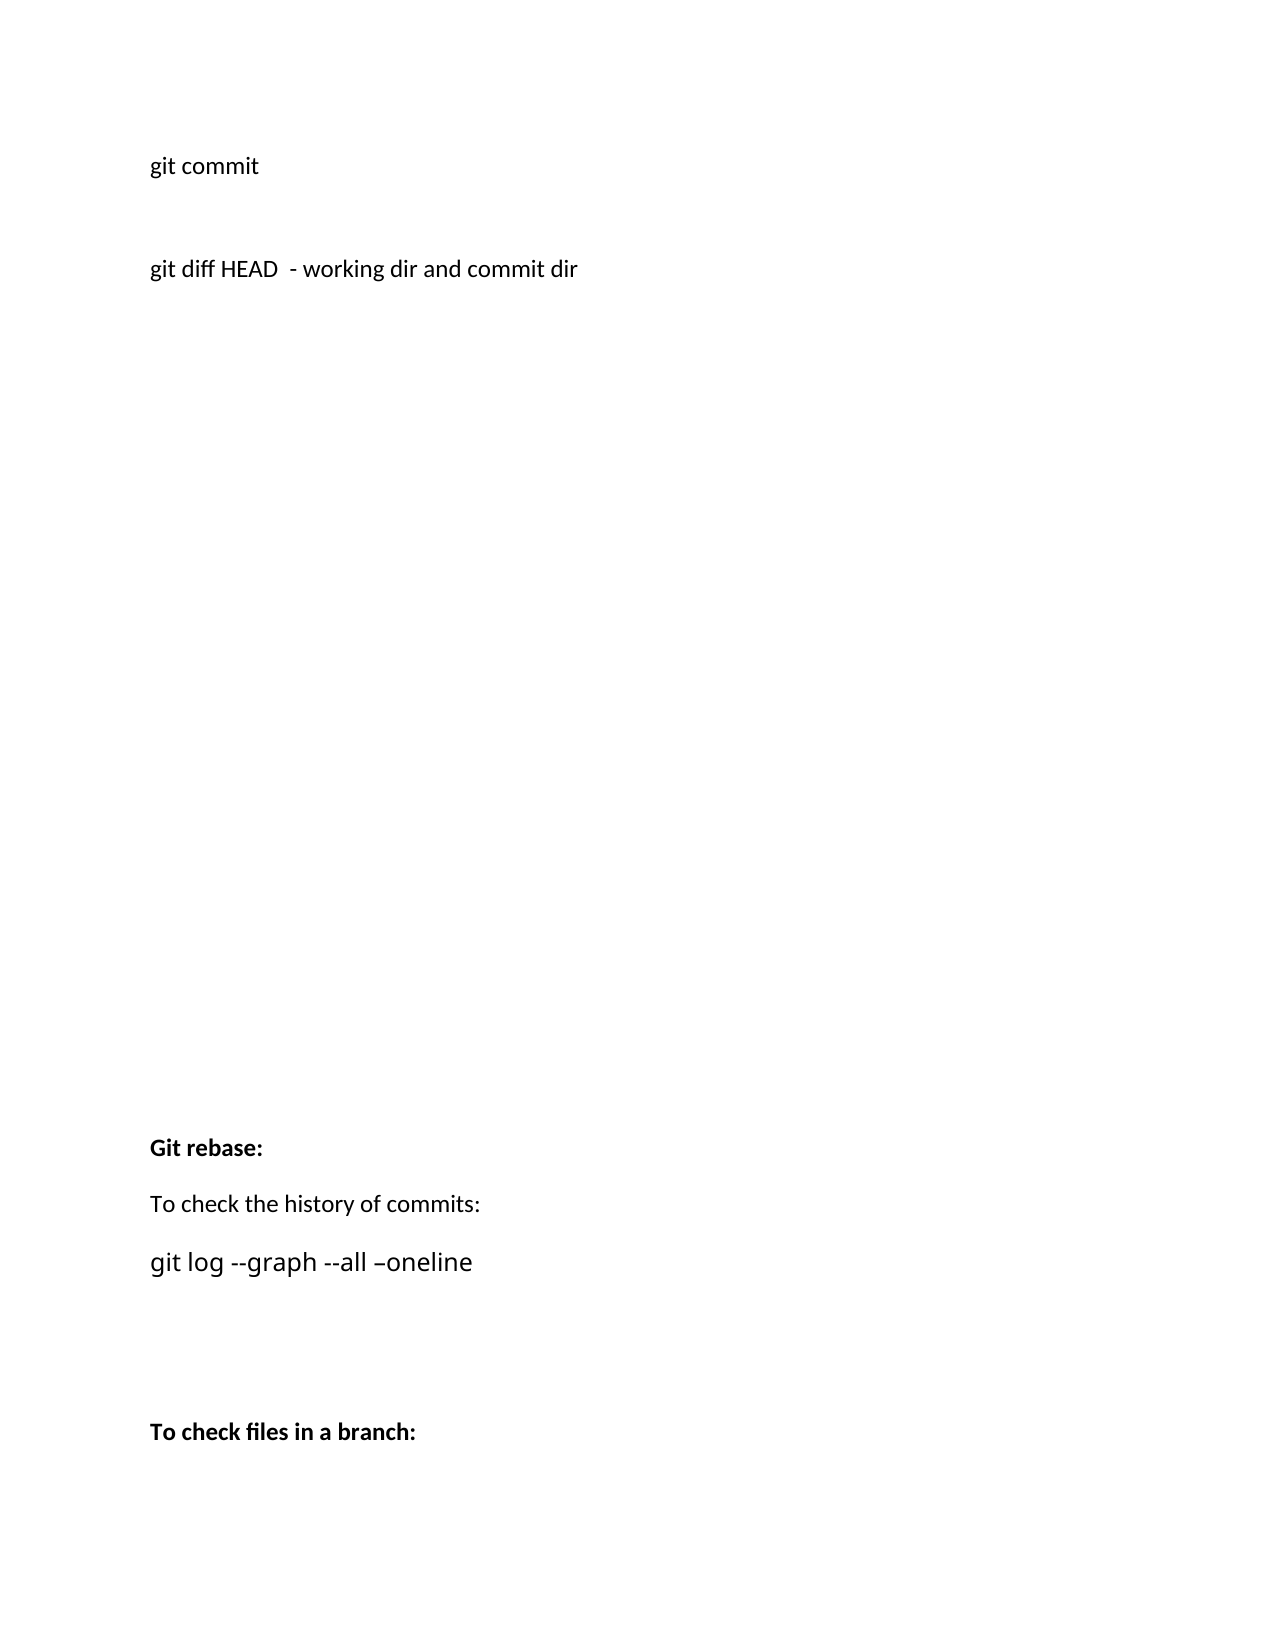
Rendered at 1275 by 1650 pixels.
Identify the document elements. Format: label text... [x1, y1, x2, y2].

text To check the history of commits: [150, 1188, 1125, 1219]
text git commit [150, 150, 1125, 181]
text git diff HEAD - working dir and commit dir [150, 253, 1125, 283]
text git log --graph --all –oneline [150, 1244, 1125, 1278]
text To check files in a branch: [150, 1416, 1125, 1446]
text Git rebase: [150, 1133, 1125, 1163]
